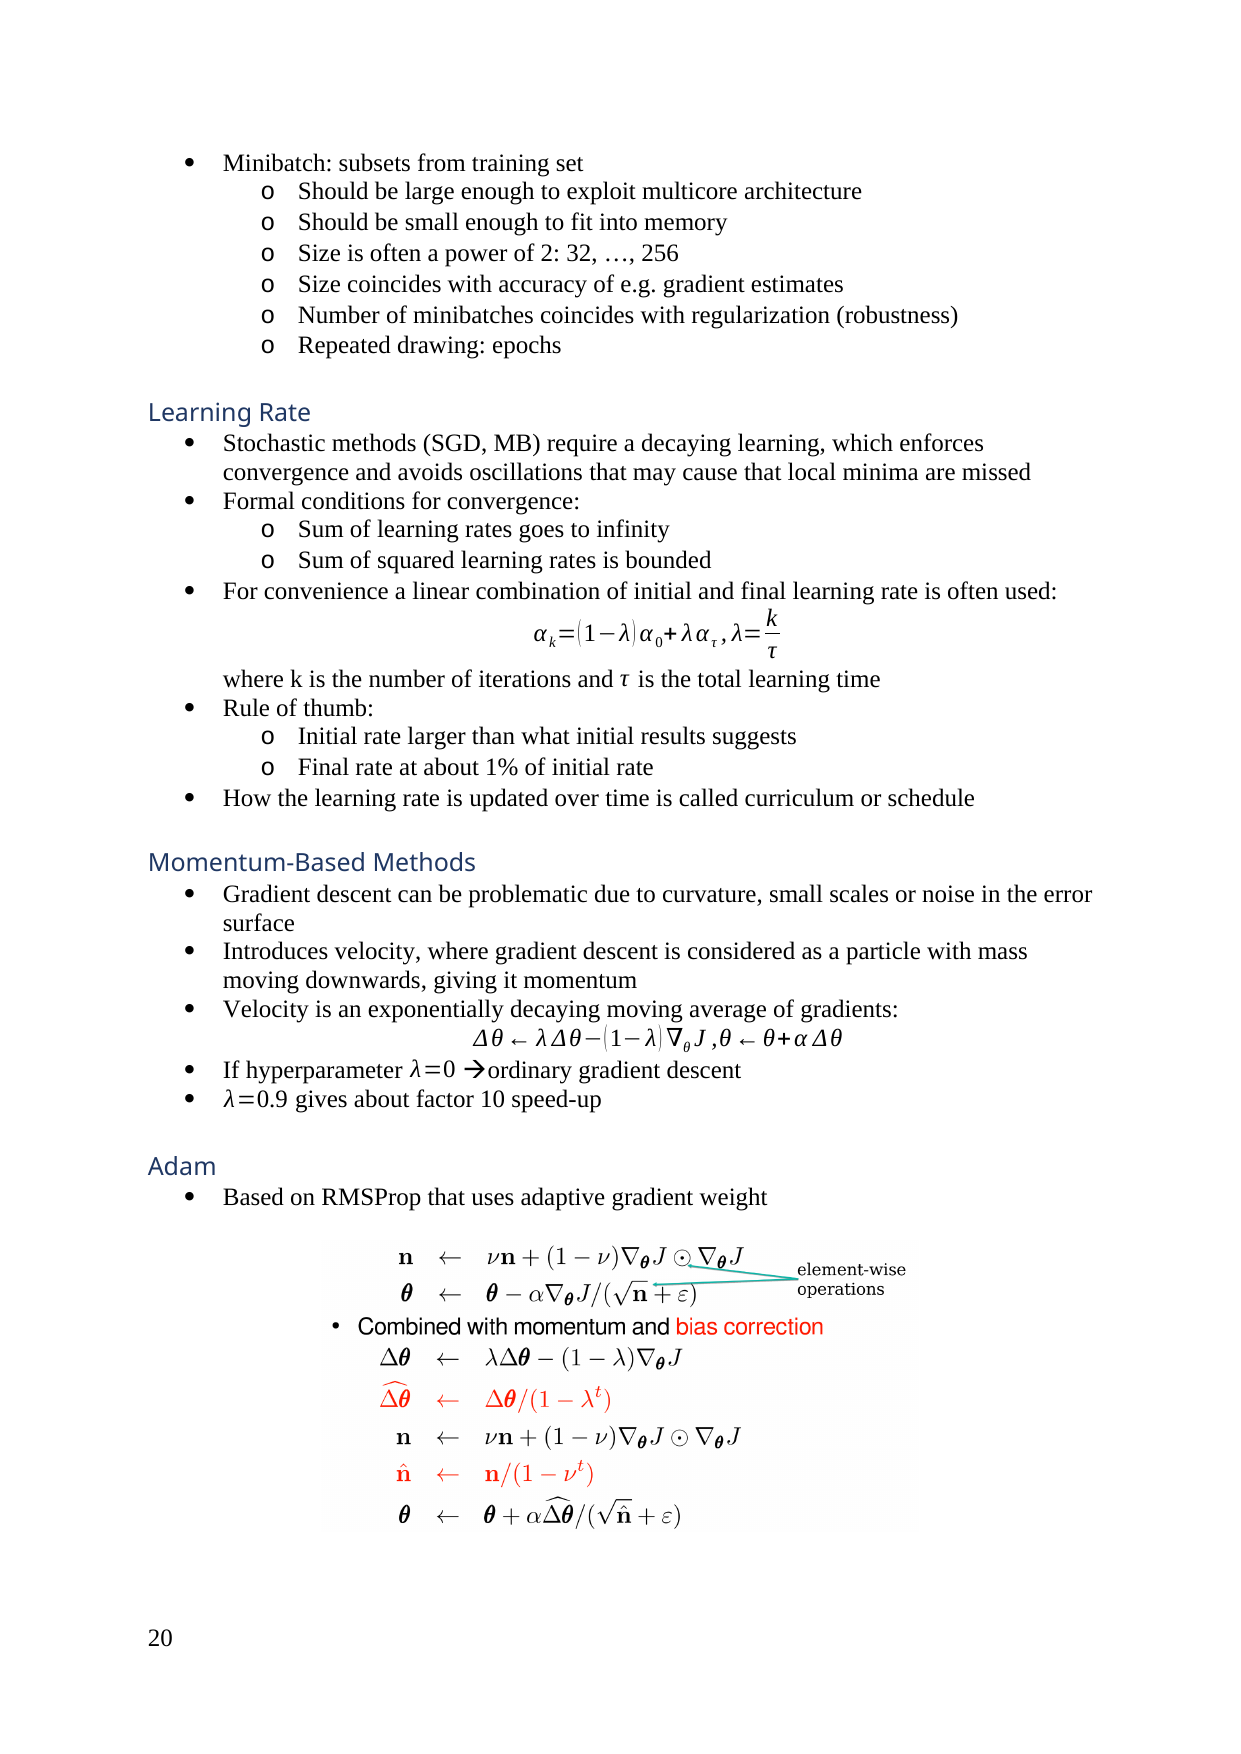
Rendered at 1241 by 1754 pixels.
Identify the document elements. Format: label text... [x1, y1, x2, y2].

list Number of minibatches coincides with regularization (robustness) [260, 300, 1093, 331]
list For convenience a linear combination of initial and final learning rate is often used: [185, 576, 1093, 605]
list Minibatch: subsets from training set [185, 148, 1093, 176]
list gives about factor 10 speed-up [185, 1084, 1093, 1115]
list Repeated drawing: epochs [260, 331, 1093, 361]
list Based on RMSProp that uses adaptive gradient weight [185, 1182, 1093, 1211]
list If hyperparameter ordinary gradient descent [185, 1055, 1093, 1084]
list Stochastic methods (SGD, MB) require a decaying learning, which enforces convergence and avoids oscillations that may cause that local minima are missed [185, 428, 1093, 486]
list Introduces velocity, where gradient descent is considered as a particle with mass moving downwards, giving it momentum [185, 936, 1093, 994]
list Rule of thumb: [185, 693, 1093, 721]
list Sum of squared learning rates is bounded [260, 545, 1093, 576]
list How the learning rate is updated over time is called curriculum or schedule [185, 783, 1093, 812]
subtitle Momentum-Based Methods [148, 845, 1093, 879]
text where k is the number of iterations and is the total learning time [223, 664, 1093, 693]
list Final rate at about 1% of initial rate [260, 752, 1093, 783]
list Size coincides with accuracy of e.g. gradient estimates [260, 269, 1093, 300]
list Gradient descent can be problematic due to curvature, small scales or noise in the error surface [185, 879, 1093, 936]
list Should be small enough to fit into memory [260, 207, 1093, 238]
list Sum of learning rates goes to infinity [260, 514, 1093, 545]
list Size is often a power of 2: 32, …, 256 [260, 238, 1093, 269]
subtitle Adam [148, 1148, 1093, 1182]
list Should be large enough to exploit multicore architecture [260, 176, 1093, 207]
list Initial rate larger than what initial results suggests [260, 721, 1093, 752]
list Formal conditions for convergence: [185, 486, 1093, 514]
subtitle Learning Rate [148, 394, 1093, 428]
list Velocity is an exponentially decaying moving average of gradients: [185, 994, 1093, 1023]
picture [321, 1240, 919, 1532]
